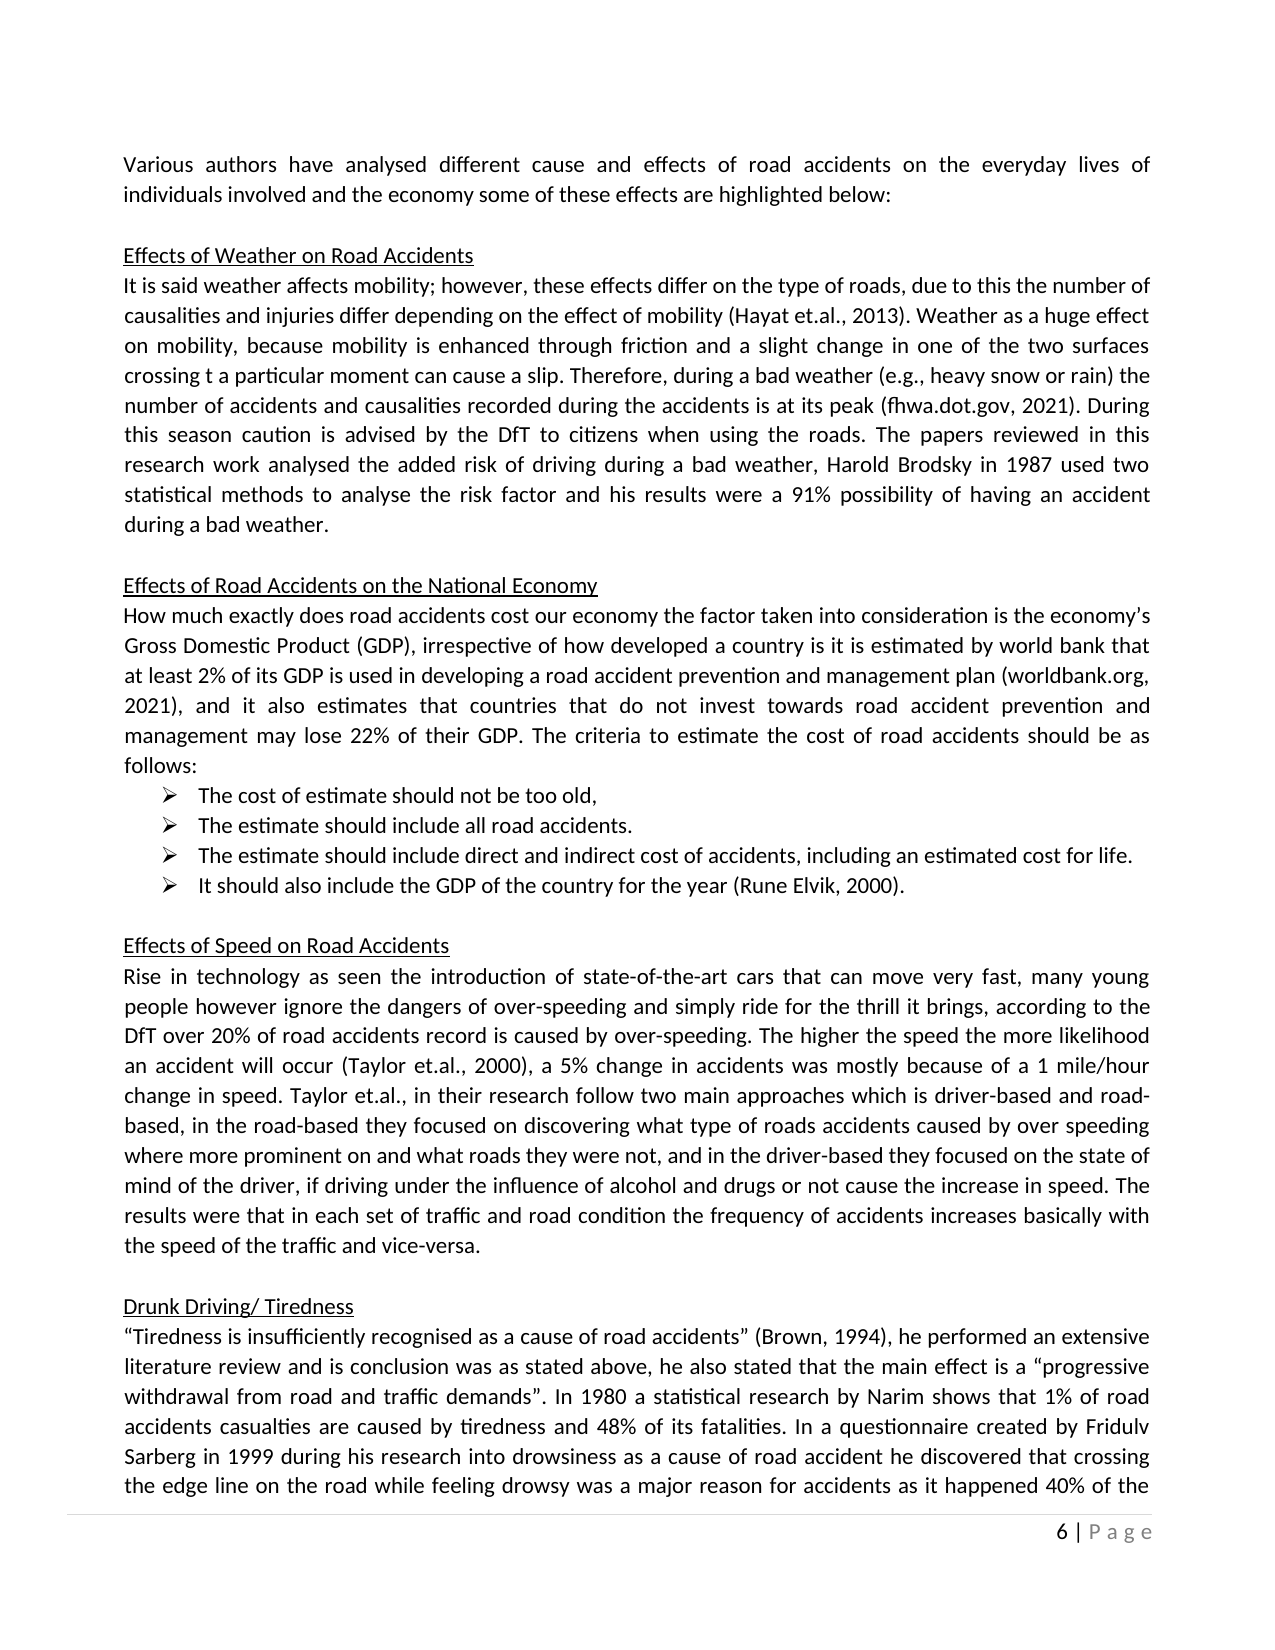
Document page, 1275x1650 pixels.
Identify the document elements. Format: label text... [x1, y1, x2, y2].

list The estimate should include all road accidents. [161, 811, 1152, 839]
text Effects of Speed on Road Accidents [123, 931, 1152, 959]
text Effects of Road Accidents on the National Economy [123, 571, 1152, 599]
list The estimate should include direct and indirect cost of accidents, including an estimated cost for life. [161, 841, 1152, 869]
text Rise in technology as seen the introduction of state-of-the-art cars that can move very fast, many young people however ignore the dangers of over-speeding and simply ride for the thrill it brings, according to the DfT over 20% of road accidents record is caused by over-speeding. The higher the speed the more likelihood an accident will occur (Taylor et.al., 2000), a 5% change in accidents was mostly because of a 1 mile/hour change in speed. Taylor et.al., in their research follow two main approaches which is driver-based and road-based, in the road-based they focused on discovering what type of roads accidents caused by over speeding where more prominent on and what roads they were not, and in the driver-based they focused on the state of mind of the driver, if driving under the influence of alcohol and drugs or not cause the increase in speed. The results were that in each set of traffic and road condition the frequency of accidents increases basically with the speed of the traffic and vice-versa. [123, 962, 1152, 1259]
text It is said weather affects mobility; however, these effects differ on the type of roads, due to this the number of causalities and injuries differ depending on the effect of mobility (Hayat et.al., 2013). Weather as a huge effect on mobility, because mobility is enhanced through friction and a slight change in one of the two surfaces crossing t a particular moment can cause a slip. Therefore, during a bad weather (e.g., heavy snow or rain) the number of accidents and causalities recorded during the accidents is at its peak (fhwa.dot.gov, 2021). During this season caution is advised by the DfT to citizens when using the roads. The papers reviewed in this research work analysed the added risk of driving during a bad weather, Harold Brodsky in 1987 used two statistical methods to analyse the risk factor and his results were a 91% possibility of having an accident during a bad weather. [123, 271, 1152, 538]
list It should also include the GDP of the country for the year (Rune Elvik, 2000). [161, 871, 1152, 899]
text Effects of Weather on Road Accidents [123, 241, 1152, 269]
text Drunk Driving/ Tiredness [123, 1292, 1152, 1320]
text How much exactly does road accidents cost our economy the factor taken into consideration is the economy’s Gross Domestic Product (GDP), irrespective of how developed a country is it is estimated by world bank that at least 2% of its GDP is used in developing a road accident prevention and management plan (worldbank.org, 2021), and it also estimates that countries that do not invest towards road accident prevention and management may lose 22% of their GDP. The criteria to estimate the cost of road accidents should be as follows: [123, 602, 1152, 779]
list The cost of estimate should not be too old, [161, 781, 1152, 809]
